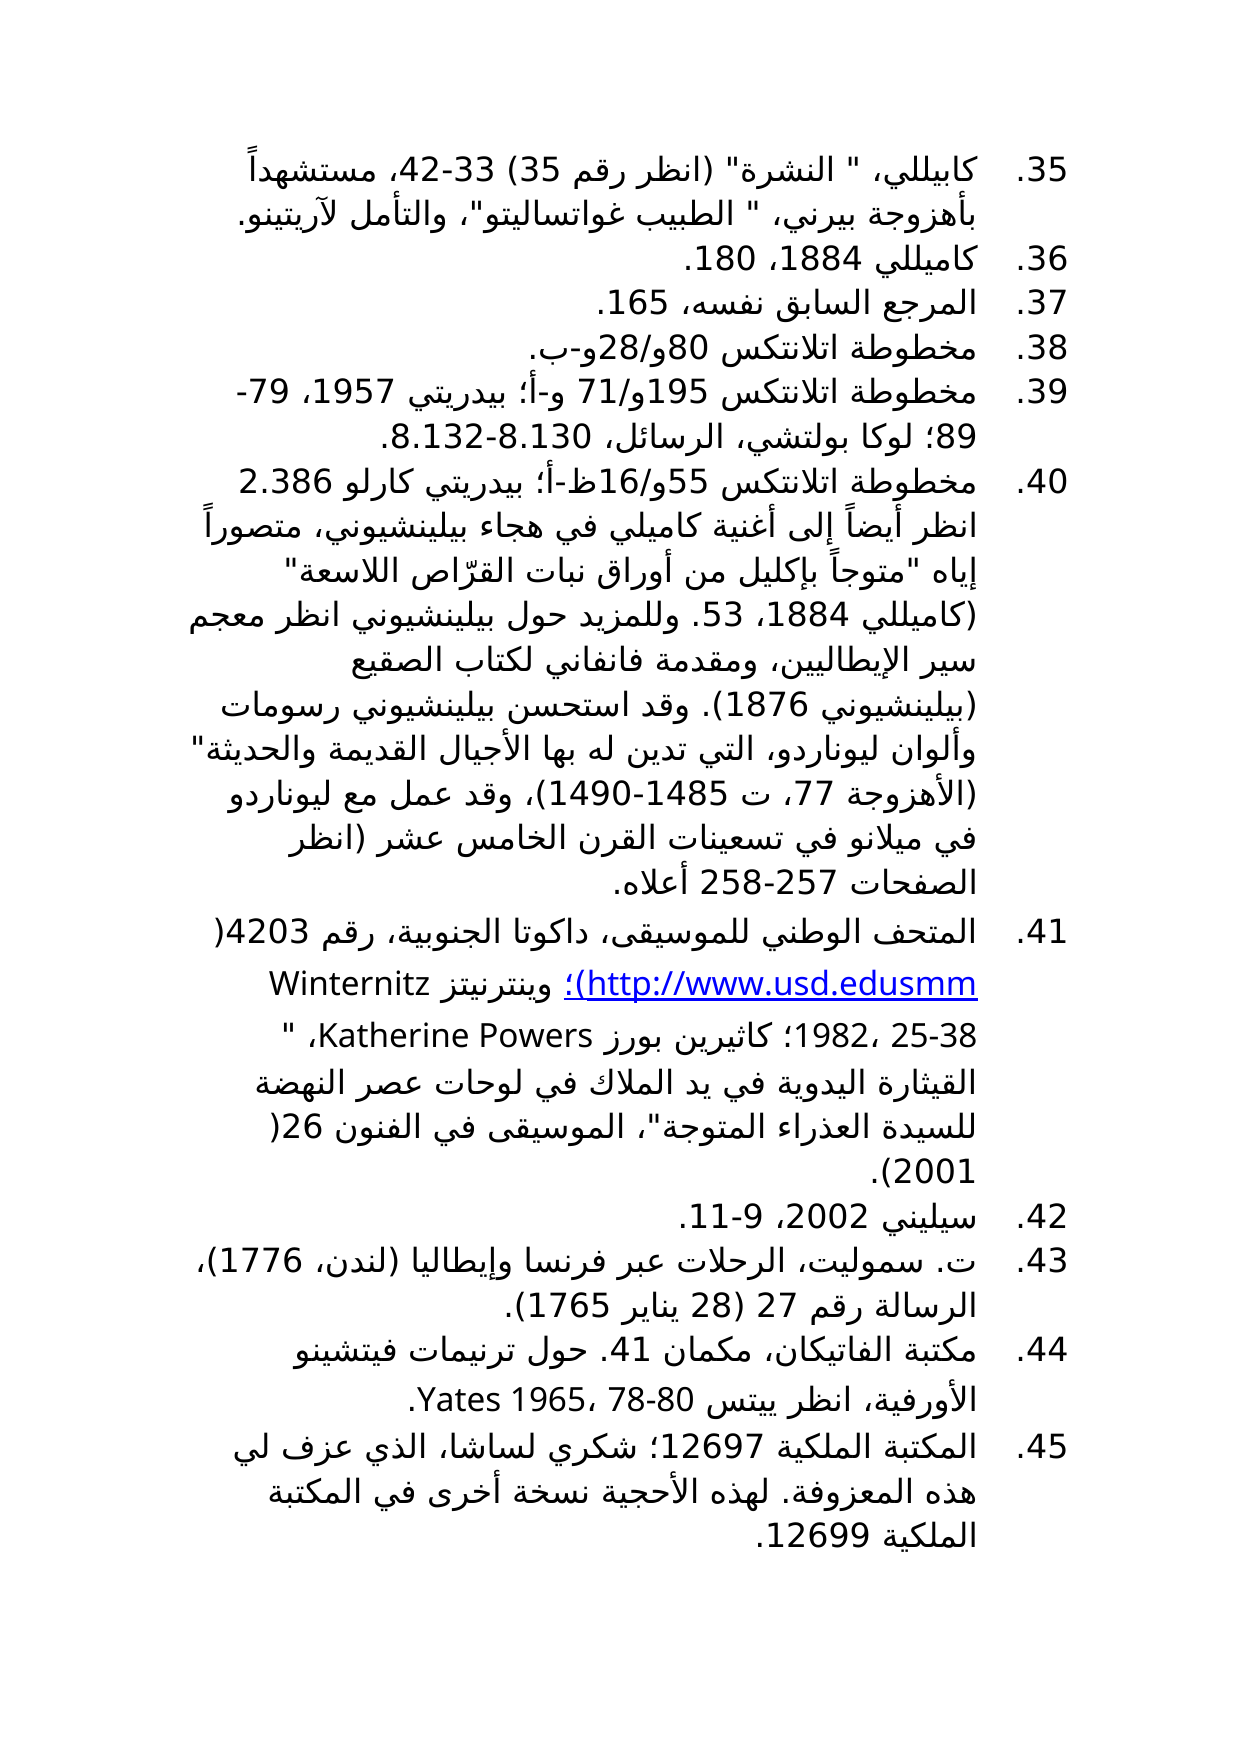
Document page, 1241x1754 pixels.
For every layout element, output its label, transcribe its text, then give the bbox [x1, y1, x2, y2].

list كاميللي 1884، 180. [187, 239, 1015, 278]
list مكتبة الفاتيكان، مكمان 41. حول ترنيمات فيتشينو الأورفية، انظر ييتس Yates 1965، 78-80. [187, 1331, 1015, 1421]
list ت. سموليت، الرحلات عبر فرنسا وإيطاليا (لندن، 1776)، الرسالة رقم 27 (28 يناير 1765). [187, 1242, 1015, 1325]
list المتحف الوطني للموسيقى، داكوتا الجنوبية، رقم 4203(http://www.usd.edusmm)؛ وينترنيتز Winternitz 1982، 25-38؛ كاثيرين بورز Katherine Powers، " القيثارة اليدوية في يد الملاك في لوحات عصر النهضة للسيدة العذراء المتوجة"، الموسيقى في الفنون 26(2001). [187, 908, 1015, 1191]
list المكتبة الملكية 12697؛ شكري لساشا، الذي عزف لي هذه المعزوفة. لهذه الأحجية نسخة أخرى في المكتبة الملكية 12699. [187, 1428, 1015, 1556]
list مخطوطة اتلانتكس 195و/71 و-أ؛ بيدريتي 1957، 79-89؛ لوكا بولتشي، الرسائل، 8.130-8.132. [187, 373, 1015, 456]
list المرجع السابق نفسه، 165. [187, 284, 1015, 323]
list مخطوطة اتلانتكس 55و/16ظ-أ؛ بيدريتي كارلو 2.386 انظر أيضاً إلى أغنية كاميلي في هجاء بيلينشيوني، متصوراً إياه "متوجاً بإكليل من أوراق نبات القرّاص اللاسعة" (كاميللي 1884، 53. وللمزيد حول بيلينشيوني انظر معجم سير الإيطاليين، ومقدمة فانفاني لكتاب الصقيع (بيلينشيوني 1876). وقد استحسن بيلينشيوني رسومات وألوان ليوناردو، التي تدين له بها الأجيال القديمة والحديثة" (الأهزوجة 77، ت 1485-1490)، وقد عمل مع ليوناردو في ميلانو في تسعينات القرن الخامس عشر (انظر الصفحات 257-258 أعلاه. [187, 462, 1015, 902]
list كابيللي، " النشرة" (انظر رقم 35) 33-42، مستشهداً بأهزوجة بيرني، " الطبيب غواتساليتو"، والتأمل لآريتينو. [187, 150, 1015, 233]
list سيليني 2002، 9-11. [187, 1197, 1015, 1236]
list مخطوطة اتلانتكس 80و/28و-ب. [187, 328, 1015, 367]
